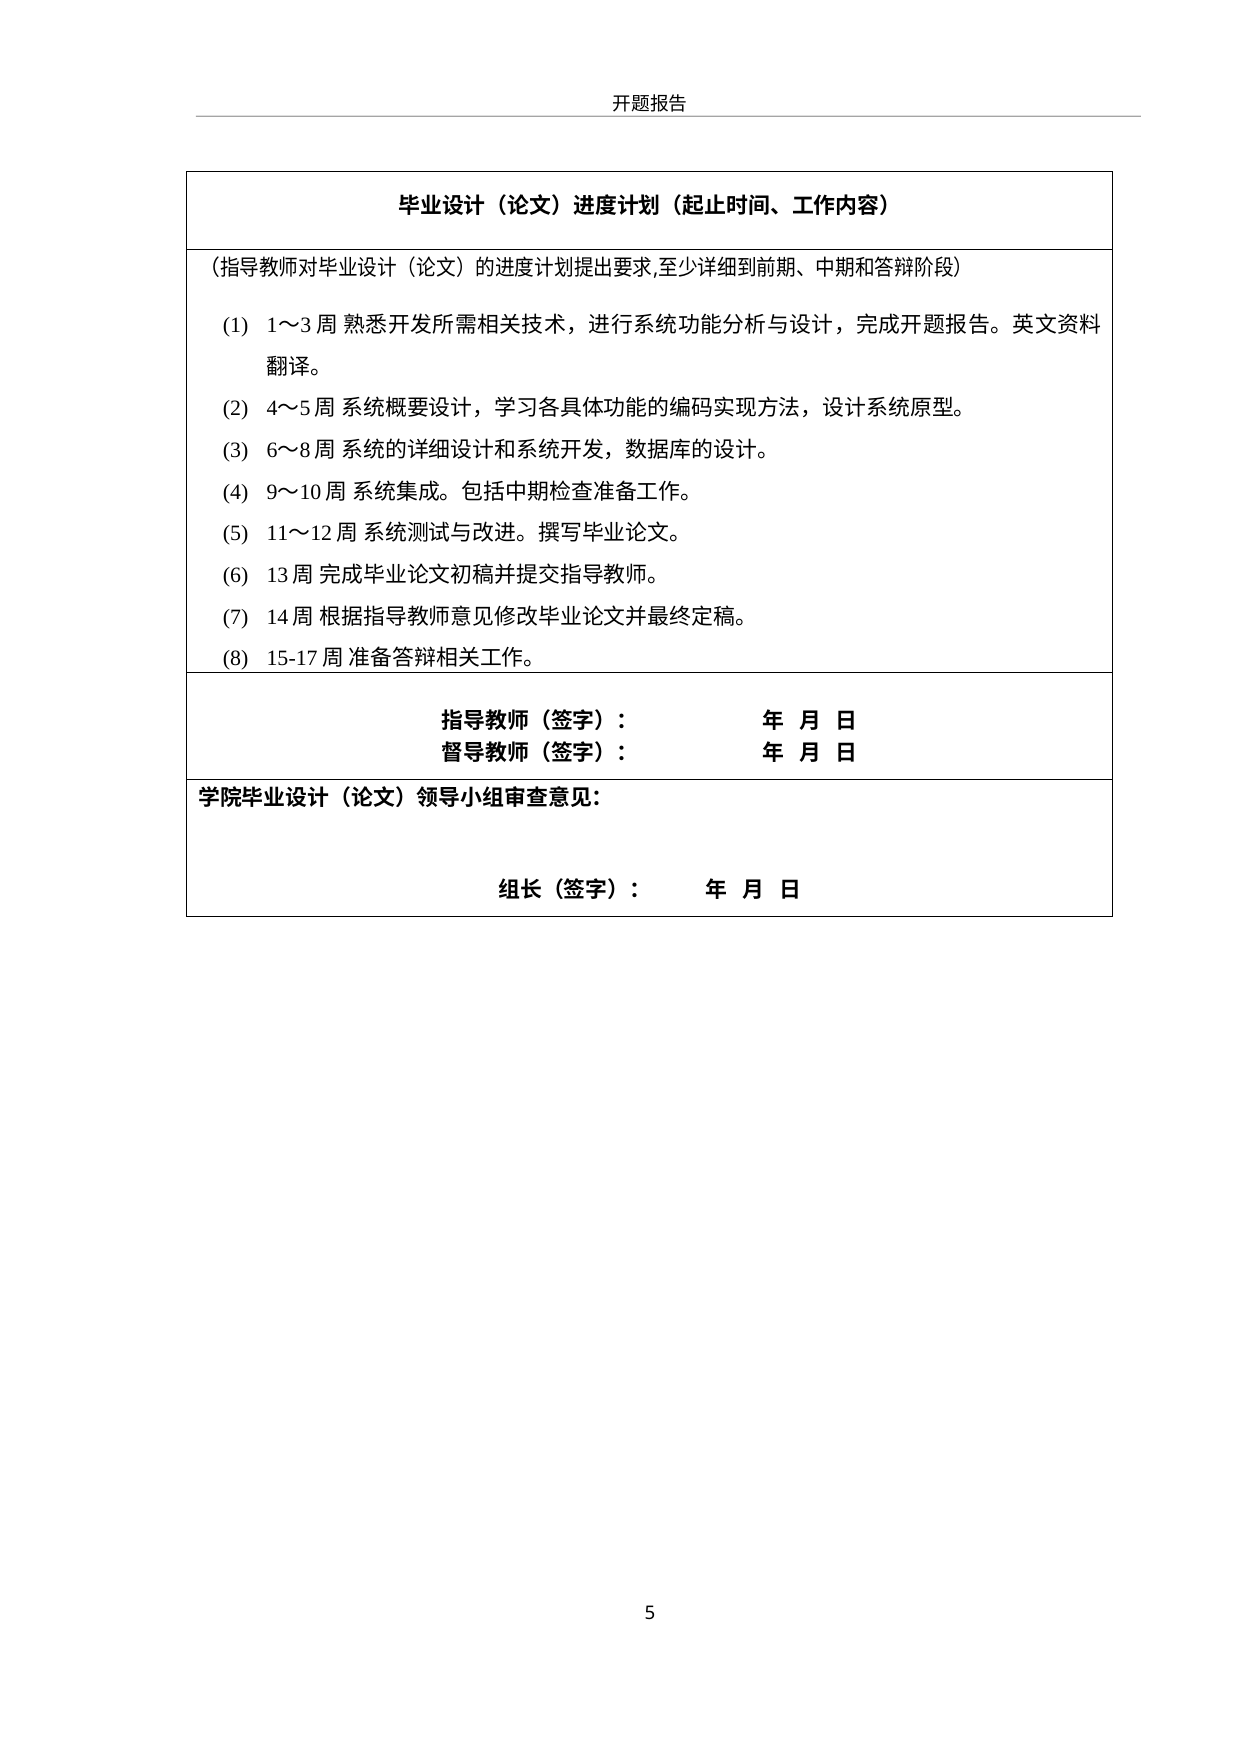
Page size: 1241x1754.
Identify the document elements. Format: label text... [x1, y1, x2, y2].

table_cell （指导教师对毕业设计（论文）的进度计划提出要求,至少详细到前期、中期和答辩阶段） 1～3周 熟悉开发所需相关技术，进行系统功能分析与设计，完成开题报告。英文资料翻译。 4～5周 系统概要设计，学习各具体功能的编码实现方法，设计系统原型。 6～8周 系统的详细设计和系统开发，数据库的设计。 9～10周 系统集成。包括中期检查准备工作。 11～12周 系统测试与改进。撰写毕业论文。 13周 完成毕业论文初稿并提交指导教师。 14周 根据指导教师意见修改毕业论文并最终定稿。 15-17周 准备答辩相关工作。 [187, 250, 1112, 672]
table_cell 毕业设计（论文）进度计划（起止时间、工作内容） [187, 172, 1112, 248]
table_cell 学院毕业设计（论文）领导小组审查意见： 组长（签字）： 年 月 日 [187, 780, 1112, 916]
table_cell 指导教师（签字）： 年 月 日 督导教师（签字）： 年 月 日 [187, 673, 1112, 779]
